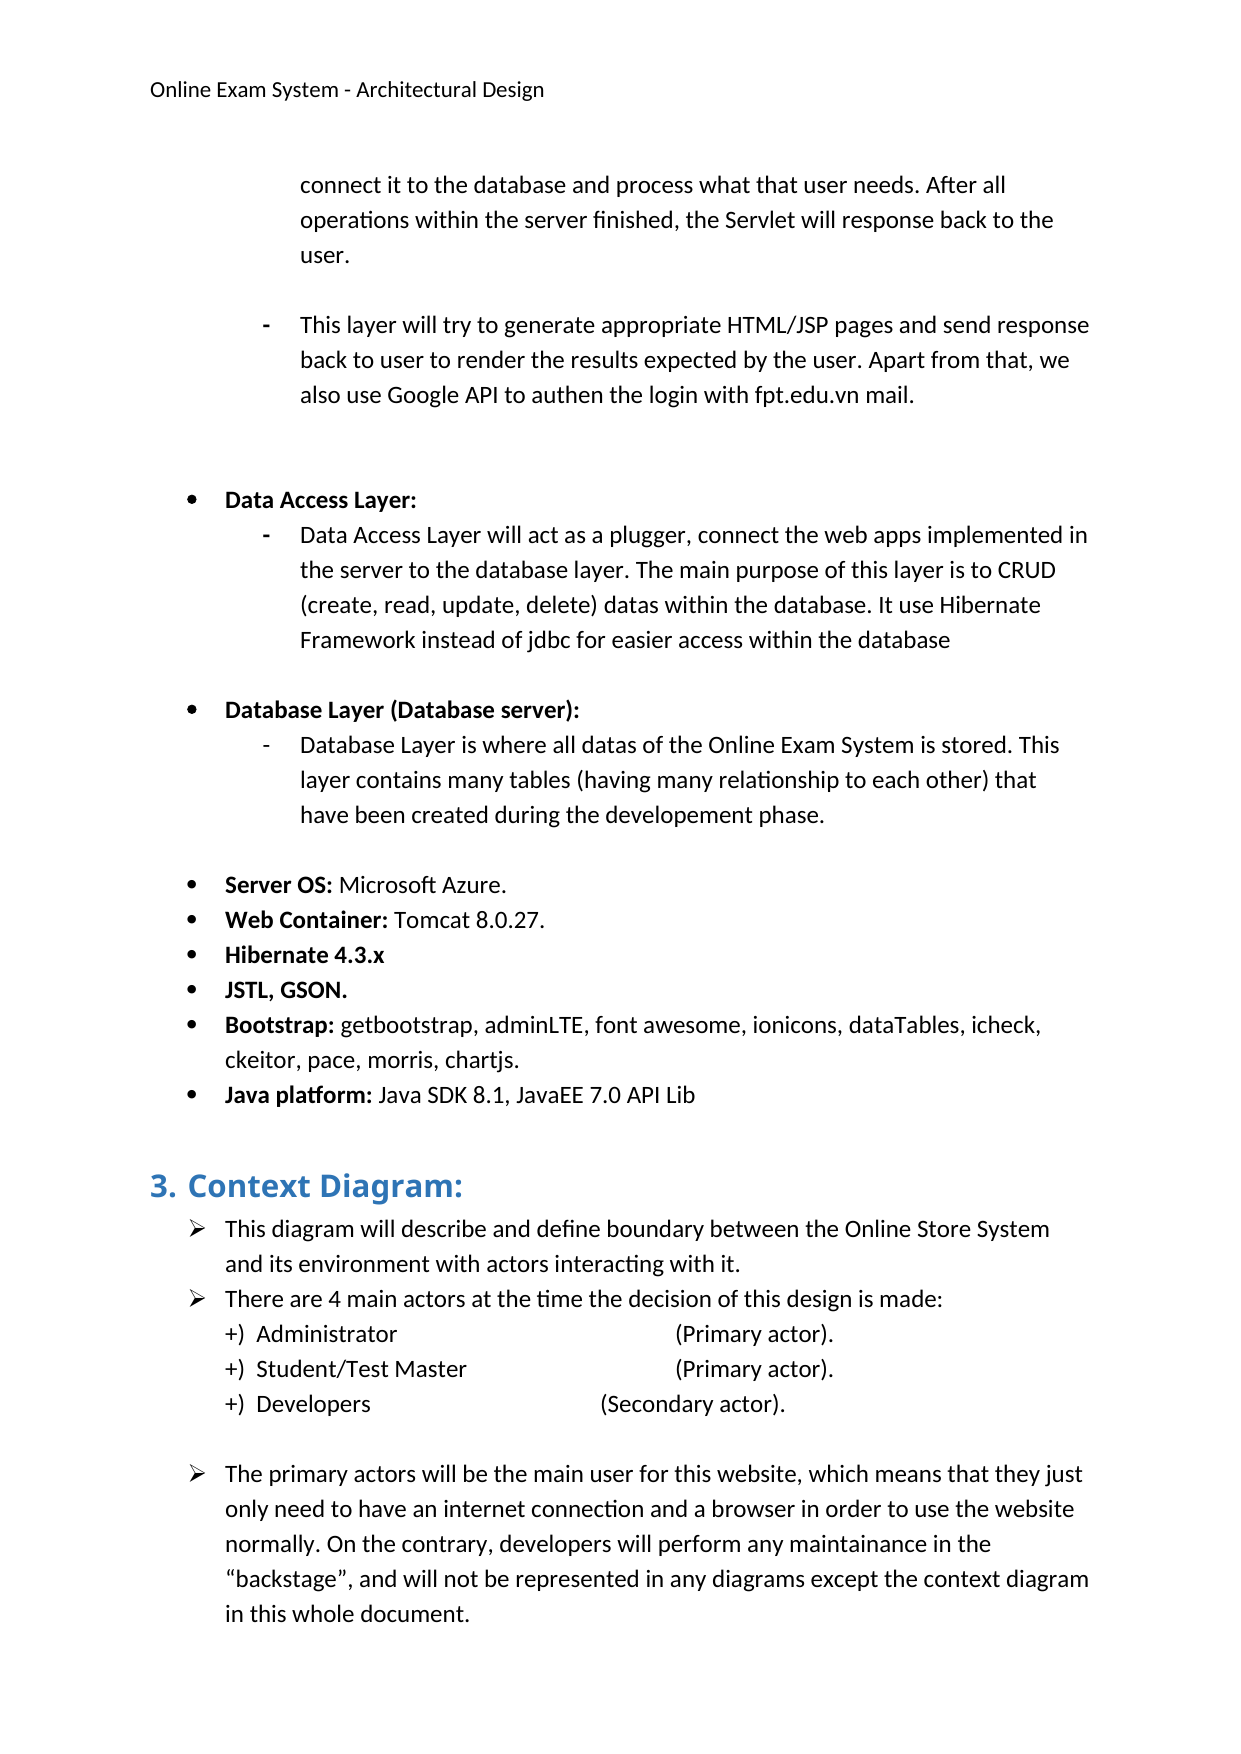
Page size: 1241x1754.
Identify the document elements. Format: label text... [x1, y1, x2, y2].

list +) Student/Test Master (Primary actor). [225, 1353, 1090, 1383]
list Data Access Layer: [187, 484, 1090, 514]
list +) Developers (Secondary actor). [225, 1388, 1090, 1418]
list The primary actors will be the main user for this website, which means that they just only need to have an internet connection and a browser in order to use the website normally. On the contrary, developers will perform any maintainance in the “backstage”, and will not be represented in any diagrams except the context diagram in this whole document. [187, 1458, 1090, 1628]
list Hibernate 4.3.x [187, 939, 1090, 969]
list This diagram will describe and define boundary between the Online Store System and its environment with actors interacting with it. [187, 1213, 1090, 1278]
list There are 4 main actors at the time the decision of this design is made: [187, 1283, 1090, 1313]
subtitle Context Diagram: [150, 1164, 1090, 1206]
list Data Access Layer will act as a plugger, connect the web apps implemented in the server to the database layer. The main purpose of this layer is to CRUD (create, read, update, delete) datas within the database. It use Hibernate Framework instead of jdbc for easier access within the database [262, 519, 1090, 654]
list Web Container: Tomcat 8.0.27. [187, 904, 1090, 934]
list Java platform: Java SDK 8.1, JavaEE 7.0 API Lib [187, 1079, 1090, 1109]
list This layer will try to generate appropriate HTML/JSP pages and send response back to user to render the results expected by the user. Apart from that, we also use Google API to authen the login with fpt.edu.vn mail. [262, 309, 1090, 409]
list JSTL, GSON. [187, 974, 1090, 1004]
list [262, 169, 1090, 269]
list Database Layer is where all datas of the Online Exam System is stored. This layer contains many tables (having many relationship to each other) that have been created during the developement phase. [262, 729, 1090, 829]
list Database Layer (Database server): [187, 694, 1090, 724]
list Bootstrap: getbootstrap, adminLTE, font awesome, ionicons, dataTables, icheck, ckeitor, pace, morris, chartjs. [187, 1009, 1090, 1074]
list +) Administrator (Primary actor). [225, 1318, 1090, 1348]
list Server OS: Microsoft Azure. [187, 869, 1090, 899]
